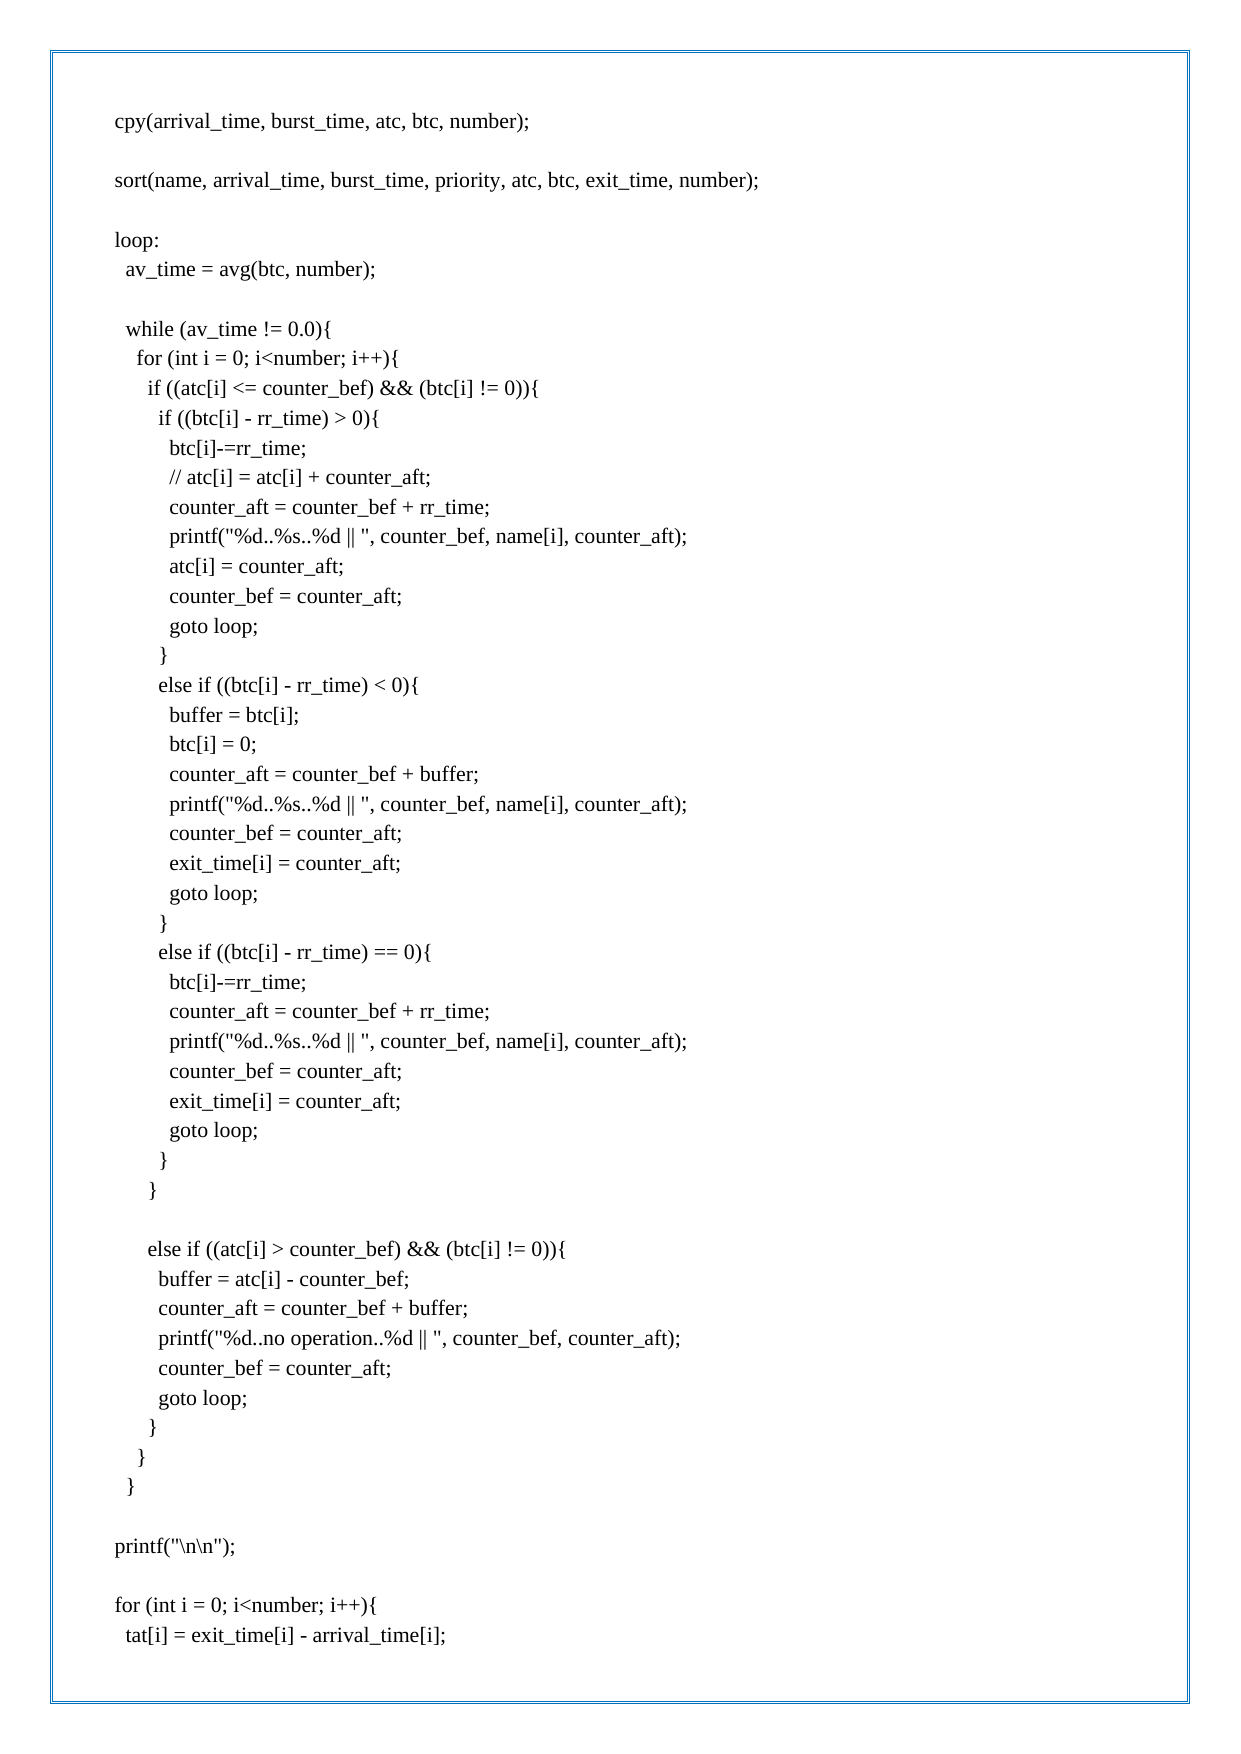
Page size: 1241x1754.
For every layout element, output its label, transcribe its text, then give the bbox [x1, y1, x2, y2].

text buffer = btc[i]; [103, 697, 1137, 727]
text loop: [103, 222, 1137, 252]
text goto loop; [103, 1113, 1137, 1142]
text cpy(arrival_time, burst_time, atc, btc, number); [103, 103, 1137, 133]
text buffer = atc[i] - counter_bef; [103, 1261, 1137, 1291]
text } [103, 1410, 1137, 1439]
text printf("%d..%s..%d || ", counter_bef, name[i], counter_aft); [103, 519, 1137, 549]
text tat[i] = exit_time[i] - arrival_time[i]; [103, 1617, 1137, 1647]
text counter_bef = counter_aft; [103, 1350, 1137, 1380]
text sort(name, arrival_time, burst_time, priority, atc, btc, exit_time, number); [103, 163, 1137, 192]
text // atc[i] = atc[i] + counter_aft; [103, 460, 1137, 489]
text for (int i = 0; i<number; i++){ [103, 1588, 1137, 1617]
text } [103, 1142, 1137, 1172]
text btc[i] = 0; [103, 727, 1137, 757]
text while (av_time != 0.0){ [103, 311, 1137, 341]
text } [103, 1172, 1137, 1202]
text counter_aft = counter_bef + buffer; [103, 757, 1137, 786]
text } [103, 1469, 1137, 1499]
text goto loop; [103, 1380, 1137, 1410]
text else if ((btc[i] - rr_time) == 0){ [103, 935, 1137, 964]
text else if ((atc[i] > counter_bef) && (btc[i] != 0)){ [103, 1232, 1137, 1261]
text } [103, 1439, 1137, 1469]
text printf("%d..%s..%d || ", counter_bef, name[i], counter_aft); [103, 1024, 1137, 1053]
text counter_bef = counter_aft; [103, 578, 1137, 608]
text exit_time[i] = counter_aft; [103, 1083, 1137, 1113]
text atc[i] = counter_aft; [103, 549, 1137, 578]
text counter_aft = counter_bef + rr_time; [103, 489, 1137, 519]
text av_time = avg(btc, number); [103, 252, 1137, 282]
text counter_bef = counter_aft; [103, 1053, 1137, 1083]
text counter_aft = counter_bef + rr_time; [103, 994, 1137, 1024]
text printf("\n\n"); [103, 1528, 1137, 1558]
text if ((atc[i] <= counter_bef) && (btc[i] != 0)){ [103, 371, 1137, 400]
text printf("%d..%s..%d || ", counter_bef, name[i], counter_aft); [103, 786, 1137, 816]
text } [103, 905, 1137, 935]
text } [103, 638, 1137, 667]
text goto loop; [103, 875, 1137, 905]
text goto loop; [103, 608, 1137, 638]
text btc[i]-=rr_time; [103, 964, 1137, 994]
text exit_time[i] = counter_aft; [103, 846, 1137, 875]
text for (int i = 0; i<number; i++){ [103, 341, 1137, 371]
text if ((btc[i] - rr_time) > 0){ [103, 400, 1137, 430]
text printf("%d..no operation..%d || ", counter_bef, counter_aft); [103, 1321, 1137, 1350]
text btc[i]-=rr_time; [103, 430, 1137, 460]
text counter_bef = counter_aft; [103, 816, 1137, 846]
text counter_aft = counter_bef + buffer; [103, 1291, 1137, 1321]
text else if ((btc[i] - rr_time) < 0){ [103, 667, 1137, 697]
